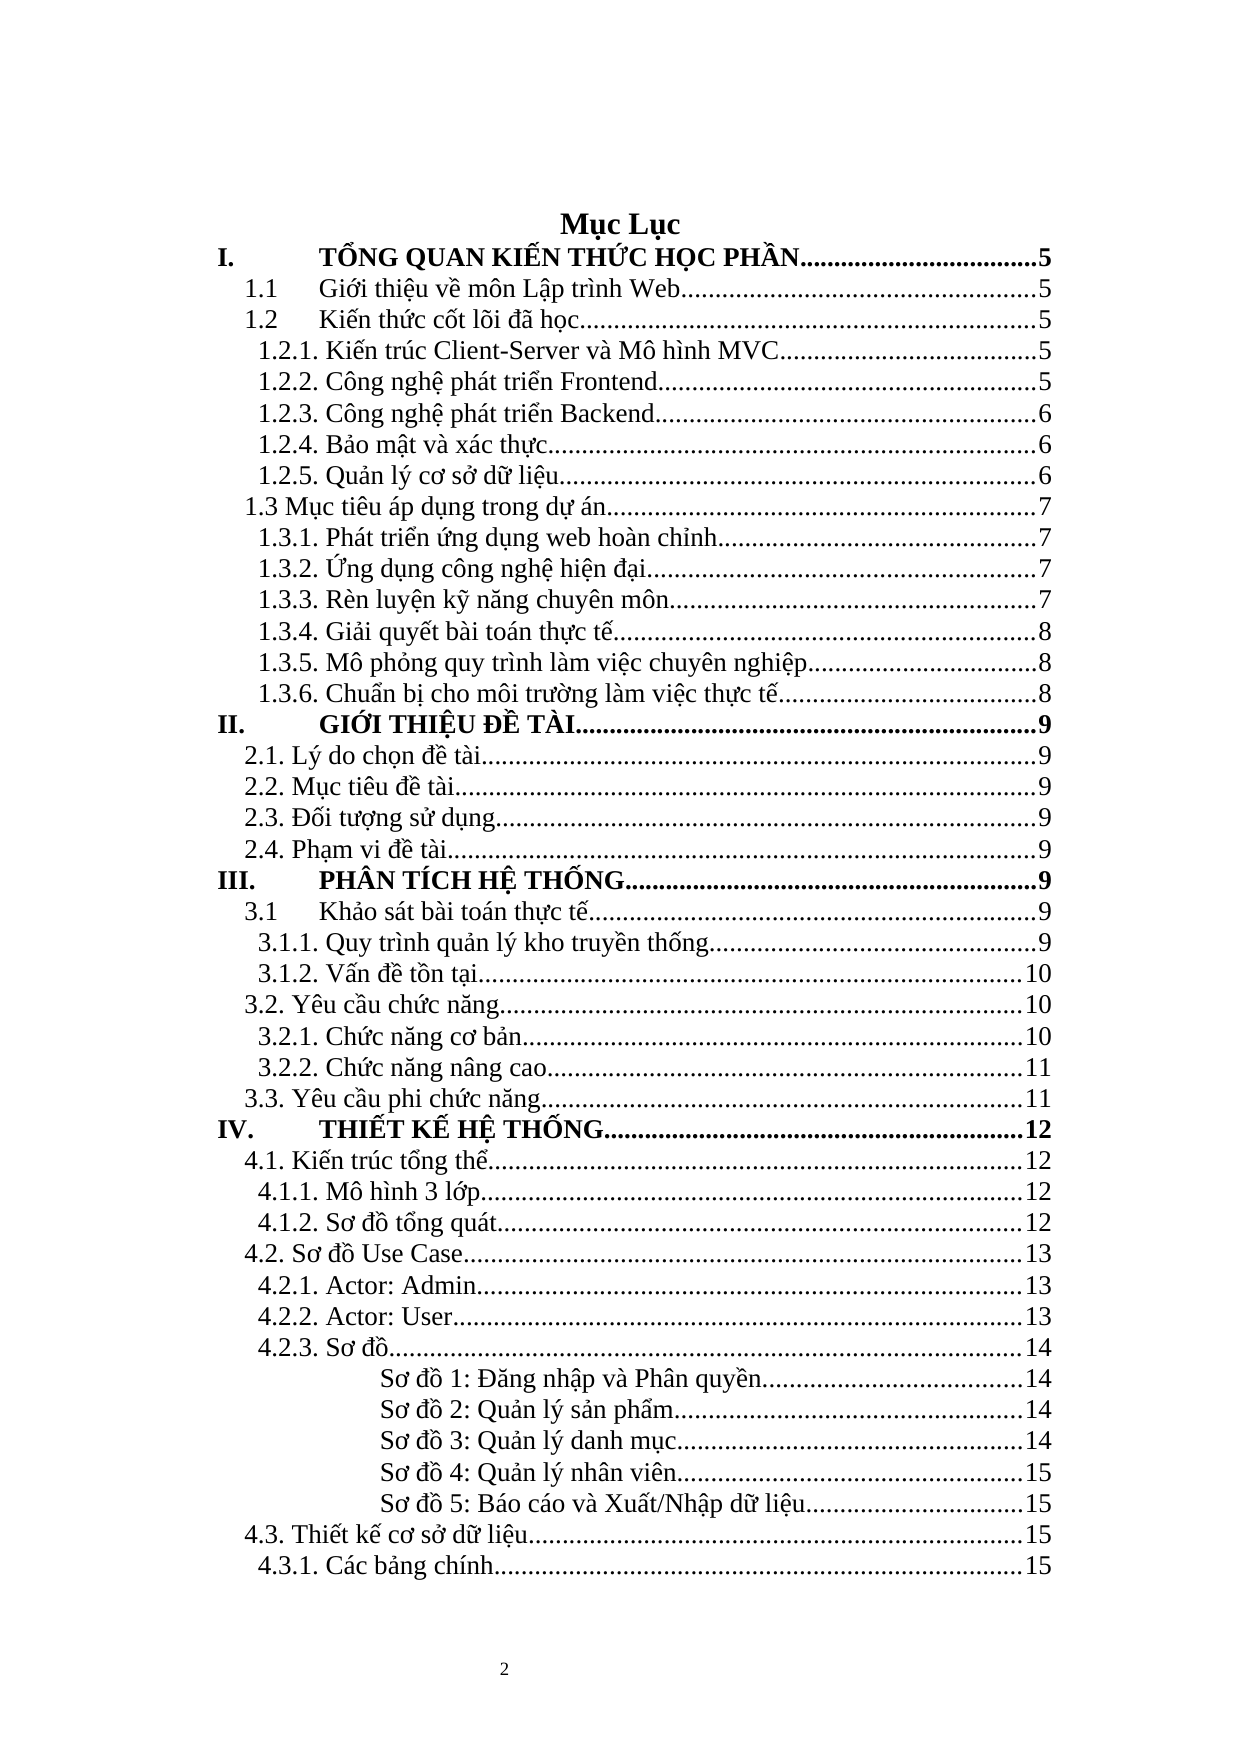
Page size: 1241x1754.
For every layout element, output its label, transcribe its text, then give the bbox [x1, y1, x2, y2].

text Sơ đồ 3: Quản lý danh mục 14 [350, 1424, 1053, 1456]
text 1.2.3. Công nghệ phát triển Backend 6 [228, 397, 1053, 428]
text 2.2. Mục tiêu đề tài 9 [214, 770, 1053, 802]
text 4.1.1. Mô hình 3 lớp 12 [228, 1175, 1053, 1206]
text 3.1 Khảo sát bài toán thực tế 9 [214, 895, 1053, 926]
text I. TỔNG QUAN KIẾN THỨC HỌC PHẦN 5 [187, 241, 1053, 272]
text 2.1. Lý do chọn đề tài 9 [214, 739, 1053, 770]
text 4.1.2. Sơ đồ tổng quát 12 [228, 1206, 1053, 1238]
text Sơ đồ 1: Đăng nhập và Phân quyền 14 [350, 1362, 1053, 1393]
text 4.3.1. Các bảng chính 15 [228, 1549, 1053, 1580]
text 1.3.1. Phát triển ứng dụng web hoàn chỉnh 7 [228, 521, 1053, 552]
text 2.3. Đối tượng sử dụng 9 [214, 802, 1053, 833]
text 2.4. Phạm vi đề tài 9 [214, 833, 1053, 864]
text 3.2. Yêu cầu chức năng 10 [214, 988, 1053, 1019]
text 1.3.6. Chuẩn bị cho môi trường làm việc thực tế 8 [228, 677, 1053, 708]
text Mục Lục [187, 205, 1053, 241]
text 4.2.1. Actor: Admin 13 [228, 1269, 1053, 1300]
text 1.3.3. Rèn luyện kỹ năng chuyên môn 7 [228, 583, 1053, 615]
text 3.2.1. Chức năng cơ bản 10 [228, 1019, 1053, 1051]
text 1.2.1. Kiến trúc Client-Server và Mô hình MVC 5 [228, 334, 1053, 366]
text 1.2.4. Bảo mật và xác thực 6 [228, 428, 1053, 459]
text 1.3.2. Ứng dụng công nghệ hiện đại 7 [228, 552, 1053, 583]
text 1.1 Giới thiệu về môn Lập trình Web 5 [214, 272, 1053, 303]
text 1.3.5. Mô phỏng quy trình làm việc chuyên nghiệp 8 [228, 646, 1053, 677]
text 3.3. Yêu cầu phi chức năng 11 [214, 1082, 1053, 1113]
text 4.1. Kiến trúc tổng thể 12 [214, 1144, 1053, 1175]
text 1.2 Kiến thức cốt lõi đã học 5 [214, 303, 1053, 334]
text 4.2. Sơ đồ Use Case 13 [214, 1238, 1053, 1269]
text 1.2.2. Công nghệ phát triển Frontend 5 [228, 366, 1053, 397]
text Sơ đồ 5: Báo cáo và Xuất/Nhập dữ liệu 15 [350, 1487, 1053, 1518]
text 3.2.2. Chức năng nâng cao 11 [228, 1051, 1053, 1082]
text 1.3.4. Giải quyết bài toán thực tế 8 [228, 615, 1053, 646]
text III. PHÂN TÍCH HỆ THỐNG 9 [187, 864, 1053, 895]
text 1.3 Mục tiêu áp dụng trong dự án 7 [214, 490, 1053, 521]
text 4.2.2. Actor: User 13 [228, 1300, 1053, 1331]
text Sơ đồ 4: Quản lý nhân viên 15 [350, 1456, 1053, 1487]
text 1.2.5. Quản lý cơ sở dữ liệu 6 [228, 459, 1053, 490]
text 3.1.1. Quy trình quản lý kho truyền thống 9 [228, 926, 1053, 957]
text 3.1.2. Vấn đề tồn tại 10 [228, 957, 1053, 988]
text Sơ đồ 2: Quản lý sản phẩm 14 [350, 1393, 1053, 1424]
text 4.3. Thiết kế cơ sở dữ liệu 15 [214, 1518, 1053, 1549]
text IV. THIẾT KẾ HỆ THỐNG 12 [187, 1113, 1053, 1144]
text II. GIỚI THIỆU ĐỀ TÀI 9 [187, 708, 1053, 739]
text 4.2.3. Sơ đồ 14 [228, 1331, 1053, 1362]
